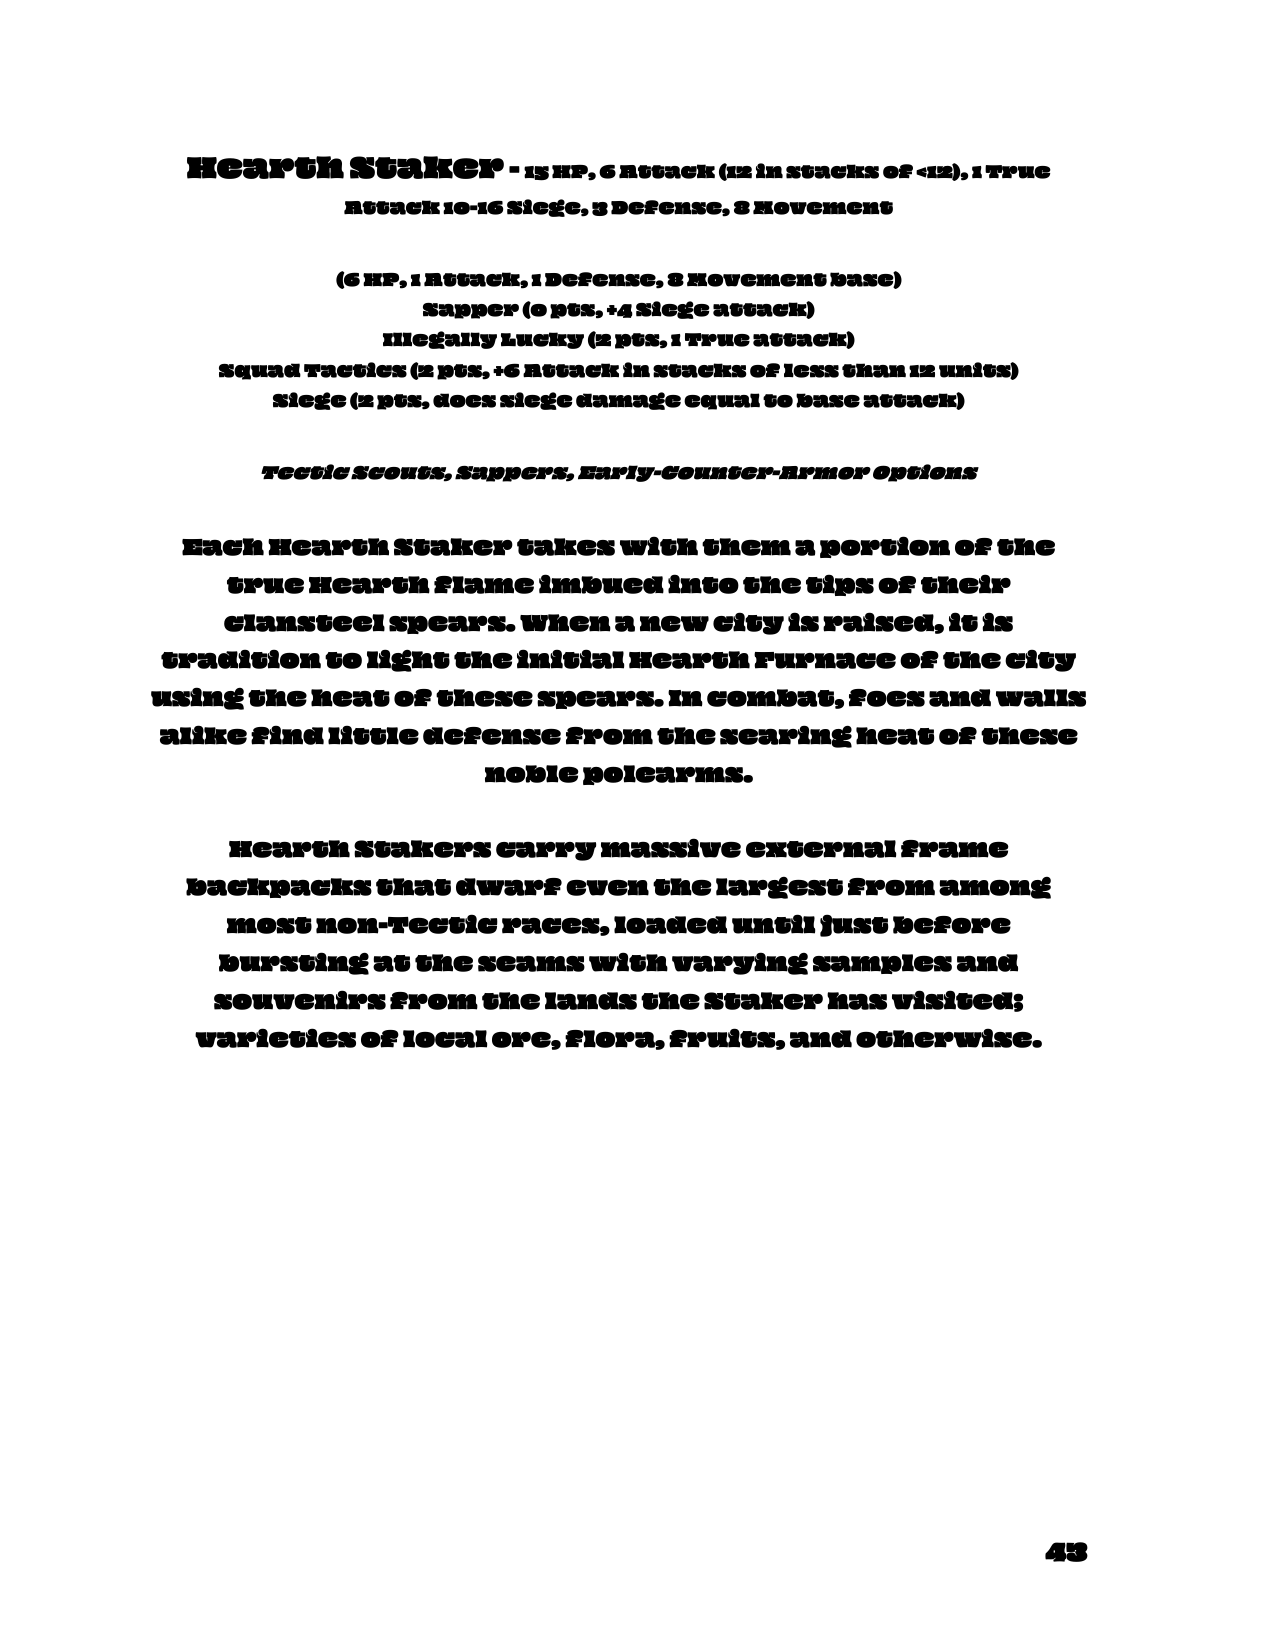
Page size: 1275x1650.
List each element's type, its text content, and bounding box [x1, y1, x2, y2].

text Sapper (0 pts, +4 Siege attack) [150, 299, 1087, 325]
text Each Hearth Staker takes with them a portion of the true Hearth flame imbued into the tips of their clansteel spears. When a new city is raised, it is tradition to light the initial Hearth Furnace of the city using the heat of these spears. In combat, foes and walls alike find little defense from the searing heat of these noble polearms. [150, 533, 1087, 793]
text (6 HP, 1 Attack, 1 Defense, 8 Movement base) [150, 268, 1087, 295]
text Siege (2 pts, does siege damage equal to base attack) [150, 389, 1087, 416]
text Hearth Stakers carry massive external frame backpacks that dwarf even the largest from among most non-Tectic races, loaded until just before bursting at the seams with varying samples and souvenirs from the lands the Staker has visited; varieties of local ore, flora, fruits, and otherwise. [150, 836, 1087, 1058]
text Hearth Staker - 15 HP, 6 Attack (12 in stacks of <12), 1 True Attack 10-16 Siege, 3 Defense, 8 Movement [150, 150, 1087, 223]
text Illegally Lucky (2 pts, 1 True attack) [150, 329, 1087, 355]
text Tectic Scouts, Sappers, Early-Counter-Armor Options [150, 461, 1087, 488]
text Squad Tactics (2 pts, +6 Attack in stacks of less than 12 units) [150, 359, 1087, 386]
